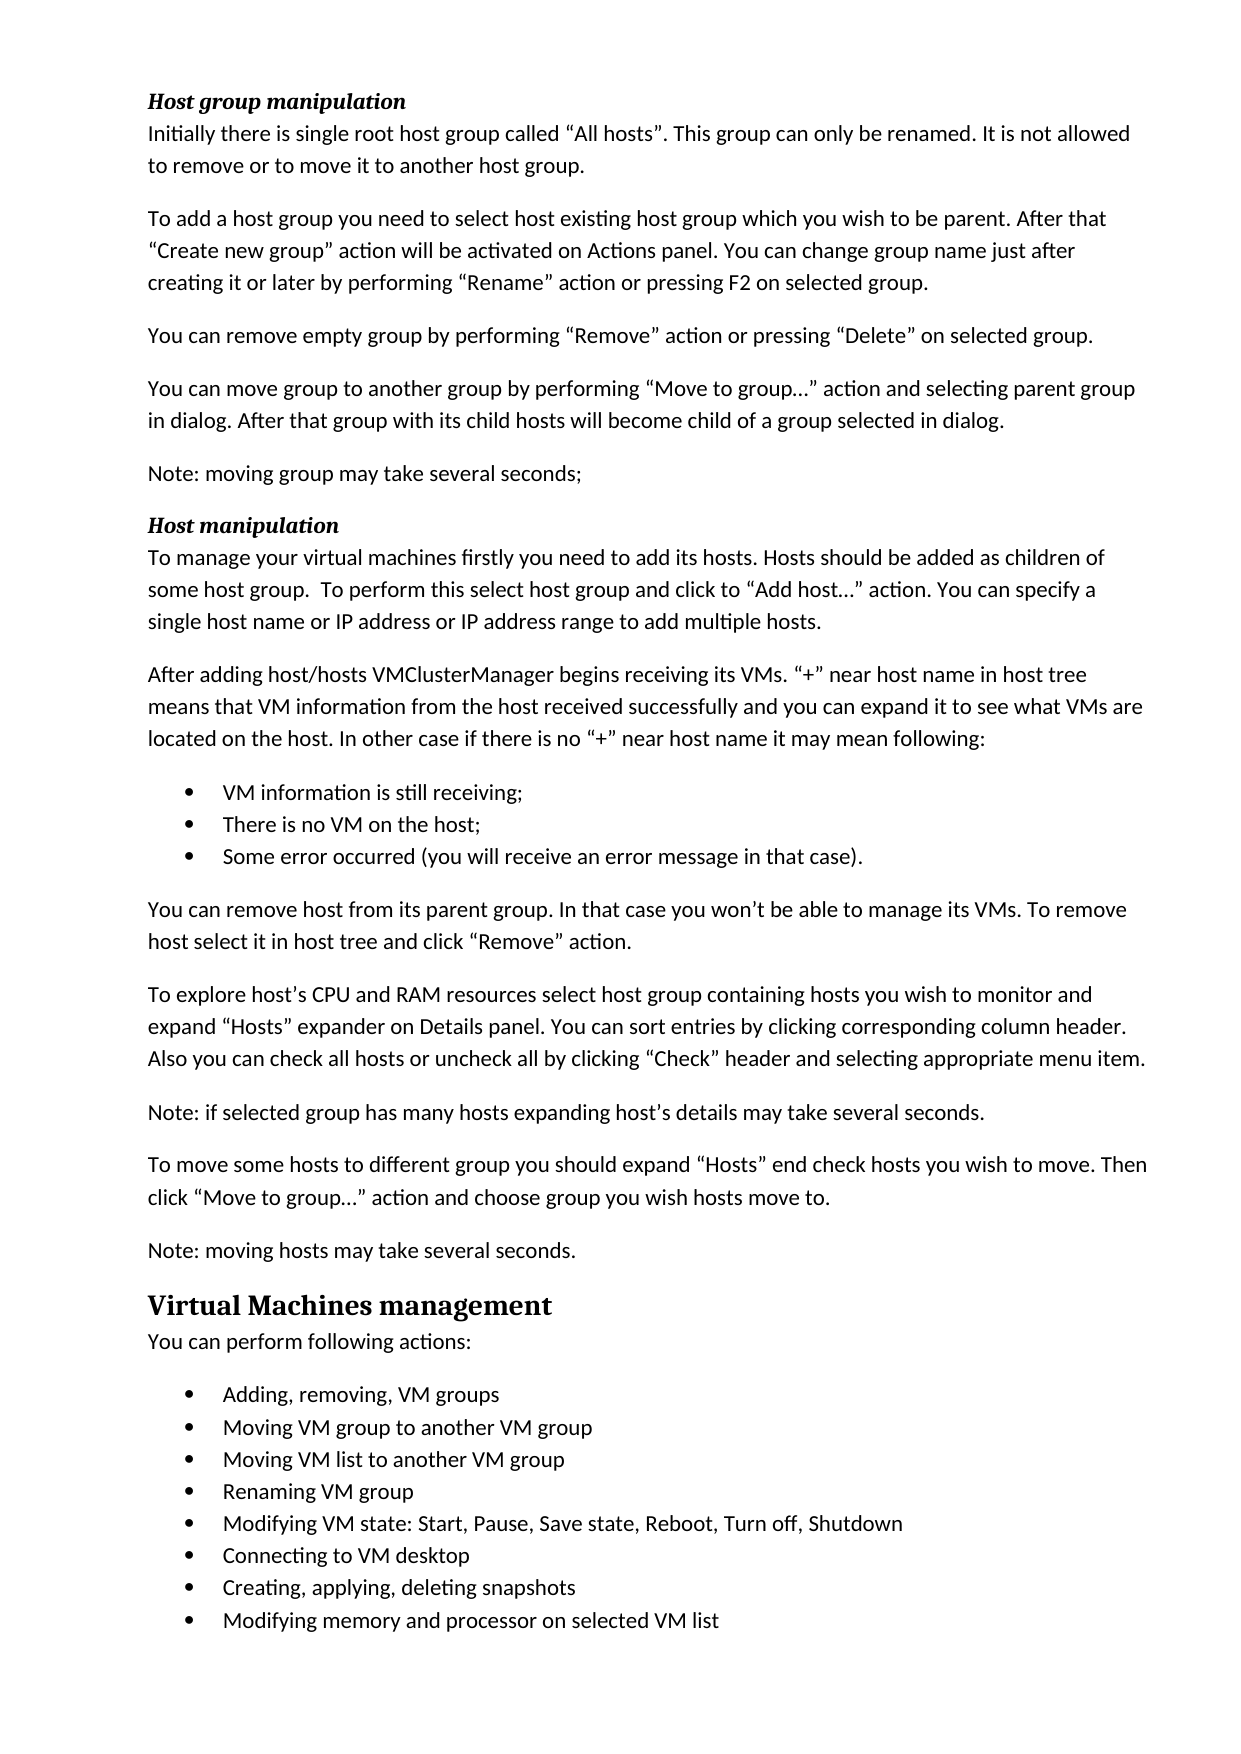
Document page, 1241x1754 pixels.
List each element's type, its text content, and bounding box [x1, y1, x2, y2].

text You can perform following actions: [148, 1327, 1152, 1355]
list Some error occurred (you will receive an error message in that case). [185, 842, 1152, 870]
list Moving VM list to another VM group [185, 1445, 1152, 1473]
list VM information is still receiving; [185, 778, 1152, 806]
list Modifying memory and processor on selected VM list [185, 1606, 1152, 1634]
text To manage your virtual machines firstly you need to add its hosts. Hosts should be added as children of some host group. To perform this select host group and click to “Add host…” action. You can specify a single host name or IP address or IP address range to add multiple hosts. [148, 543, 1152, 635]
text Note: if selected group has many hosts expanding host’s details may take several seconds. [148, 1098, 1152, 1126]
text You can remove empty group by performing “Remove” action or pressing “Delete” on selected group. [148, 321, 1152, 349]
subtitle Host group manipulation [148, 88, 1152, 115]
text Note: moving group may take several seconds; [148, 459, 1152, 488]
text Initially there is single root host group called “All hosts”. This group can only be renamed. It is not allowed to remove or to move it to another host group. [148, 119, 1152, 179]
text You can remove host from its parent group. In that case you won’t be able to manage its VMs. To remove host select it in host tree and click “Remove” action. [148, 895, 1152, 955]
text You can move group to another group by performing “Move to group…” action and selecting parent group in dialog. After that group with its child hosts will become child of a group selected in dialog. [148, 374, 1152, 434]
list Modifying VM state: Start, Pause, Save state, Reboot, Turn off, Shutdown [185, 1509, 1152, 1537]
text To explore host’s CPU and RAM resources select host group containing hosts you wish to monitor and expand “Hosts” expander on Details panel. You can sort entries by clicking corresponding column header. Also you can check all hosts or uncheck all by clicking “Check” header and selecting appropriate menu item. [148, 980, 1152, 1073]
list There is no VM on the host; [185, 810, 1152, 838]
text Note: moving hosts may take several seconds. [148, 1236, 1152, 1264]
subtitle Host manipulation [148, 513, 1152, 539]
text To add a host group you need to select host existing host group which you wish to be parent. After that “Create new group” action will be activated on Actions panel. You can change group name just after creating it or later by performing “Rename” action or pressing F2 on selected group. [148, 204, 1152, 296]
list Adding, removing, VM groups [185, 1380, 1152, 1408]
list Renaming VM group [185, 1477, 1152, 1505]
list Moving VM group to another VM group [185, 1413, 1152, 1441]
list Connecting to VM desktop [185, 1541, 1152, 1569]
text After adding host/hosts VMClusterManager begins receiving its VMs. “+” near host name in host tree means that VM information from the host received successfully and you can expand it to see what VMs are located on the host. In other case if there is no “+” near host name it may mean following: [148, 660, 1152, 753]
subtitle Virtual Machines management [148, 1289, 1152, 1322]
list Creating, applying, deleting snapshots [185, 1573, 1152, 1602]
text To move some hosts to different group you should expand “Hosts” end check hosts you wish to move. Then click “Move to group…” action and choose group you wish hosts move to. [148, 1151, 1152, 1211]
